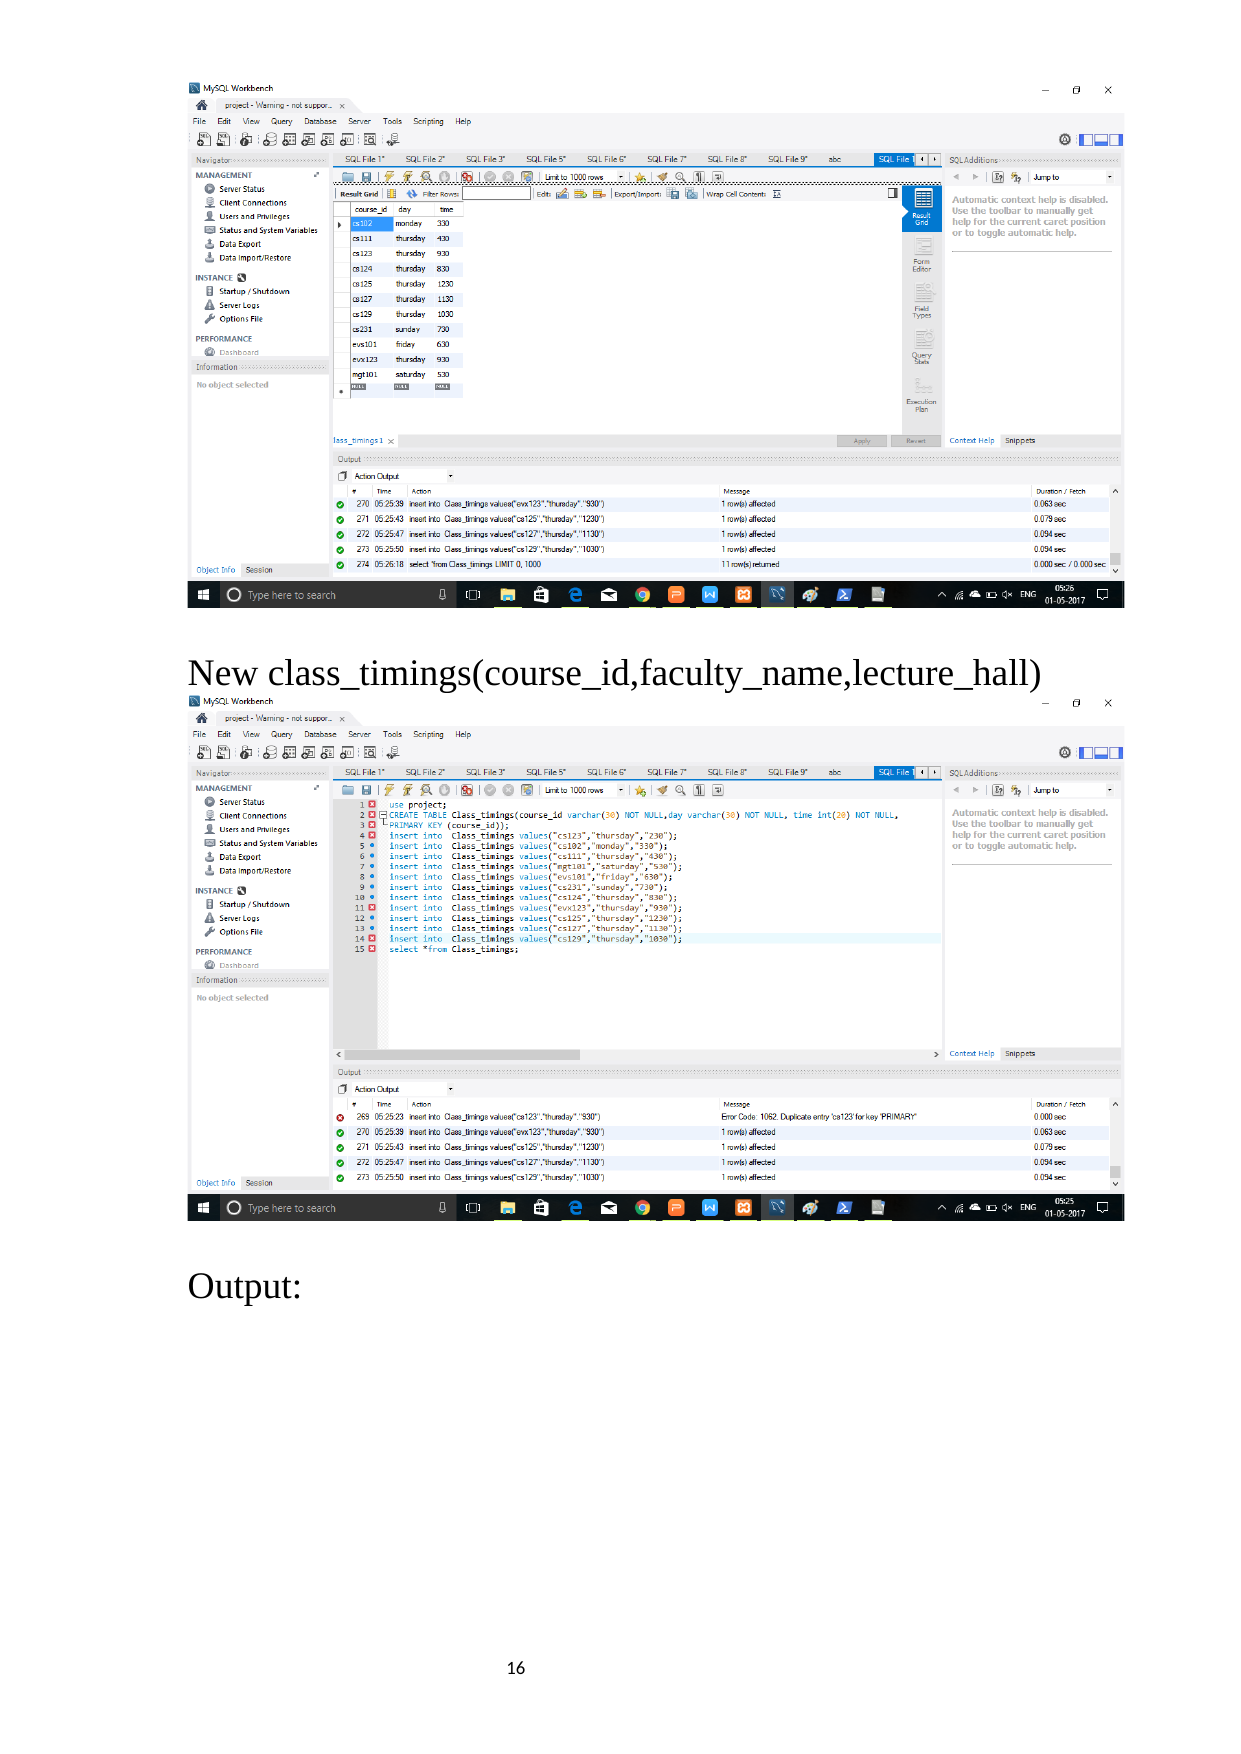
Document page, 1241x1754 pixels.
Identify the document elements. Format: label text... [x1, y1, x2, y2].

picture [187, 693, 1125, 1221]
picture [187, 81, 1125, 608]
list Output: [187, 1264, 1125, 1307]
text New class_timings(course_id,faculty_name,lecture_hall) [187, 651, 1125, 693]
